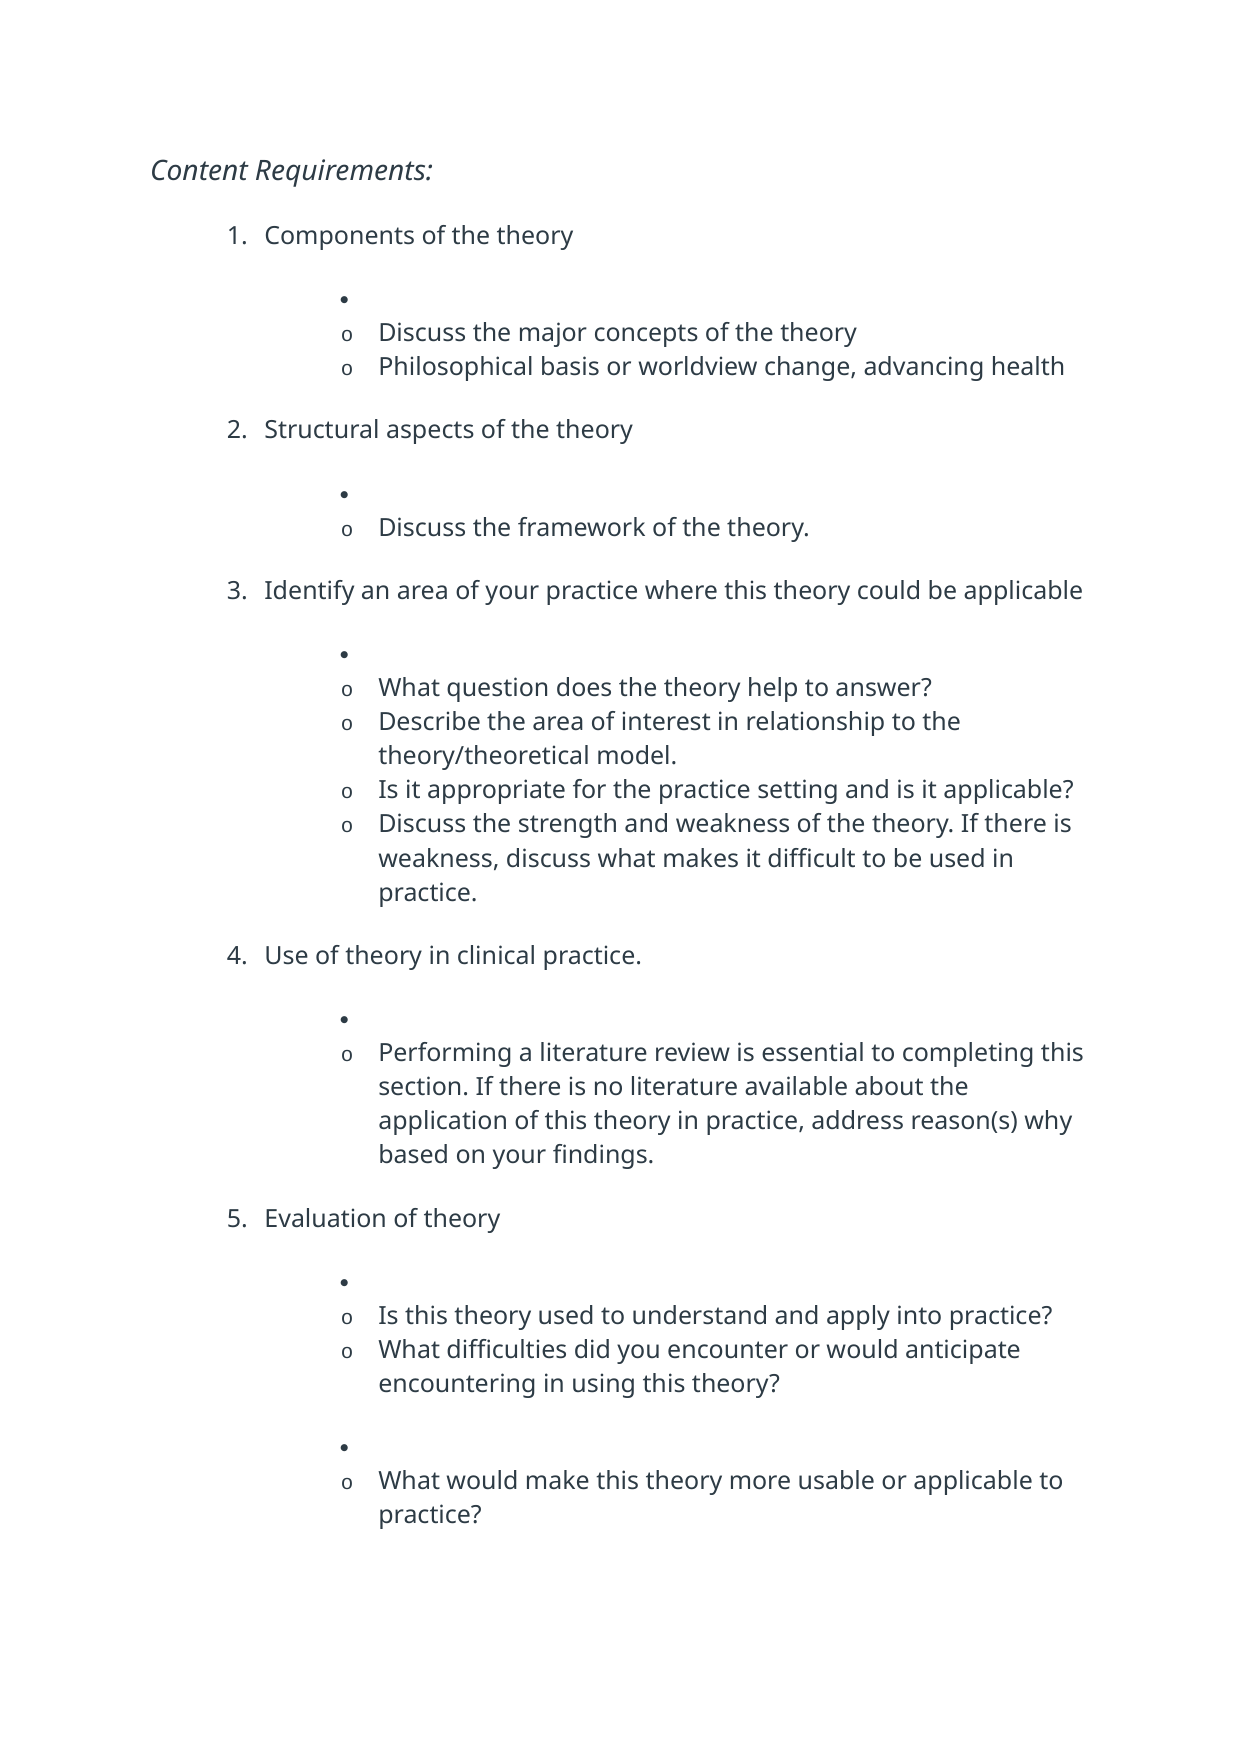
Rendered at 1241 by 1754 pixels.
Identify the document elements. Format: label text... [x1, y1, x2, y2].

list Is this theory used to understand and apply into practice? [341, 1297, 1090, 1332]
list Evaluation of theory [227, 1200, 1090, 1234]
list Discuss the major concepts of the theory [341, 315, 1090, 349]
list Is it appropriate for the practice setting and is it applicable? [341, 772, 1090, 806]
list Discuss the strength and weakness of the theory. If there is weakness, discuss what makes it difficult to be used in practice. [341, 806, 1090, 908]
subtitle Content Requirements: [150, 150, 1090, 188]
list Describe the area of interest in relationship to the theory/theoretical model. [341, 704, 1090, 772]
list Philosophical basis or worldview change, advancing health [341, 349, 1090, 383]
list Structural aspects of the theory [227, 412, 1090, 446]
list Performing a literature review is essential to completing this section. If there is no literature available about the application of this theory in practice, address reason(s) why based on your findings. [341, 1035, 1090, 1171]
list What difficulties did you encounter or would anticipate encountering in using this theory? [341, 1332, 1090, 1400]
list Components of the theory [227, 217, 1090, 252]
list What question does the theory help to answer? [341, 670, 1090, 704]
list Discuss the framework of the theory. [341, 509, 1090, 543]
list Use of theory in clinical practice. [227, 937, 1090, 972]
list What would make this theory more usable or applicable to practice? [341, 1463, 1090, 1531]
list Identify an area of your practice where this theory could be applicable [227, 573, 1090, 607]
